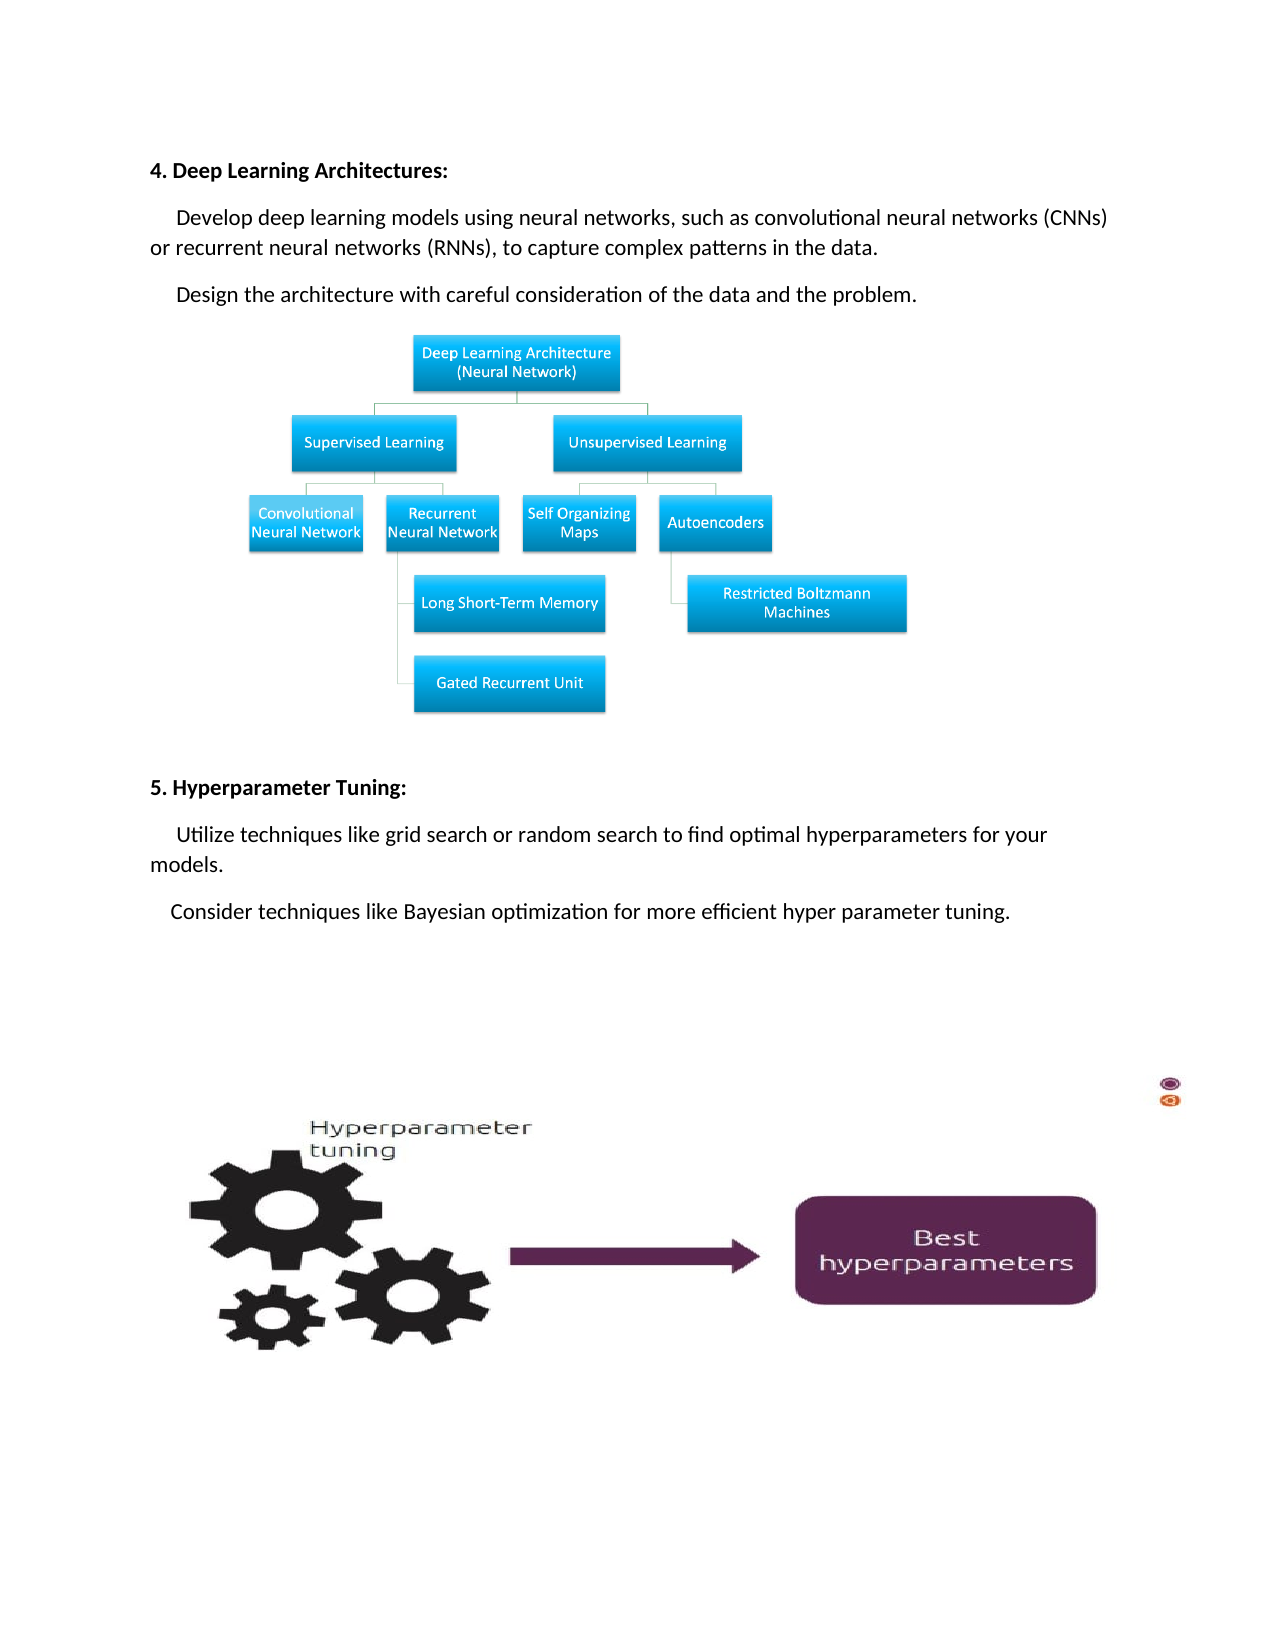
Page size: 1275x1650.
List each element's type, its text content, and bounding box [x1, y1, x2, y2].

text Develop deep learning models using neural networks, such as convolutional neural networks (CNNs) or recurrent neural networks (RNNs), to capture complex patterns in the data. [150, 203, 1115, 261]
subtitle Deep Learning Architectures: [150, 156, 1135, 184]
subtitle Hyperparameter Tuning: [150, 773, 1135, 802]
picture [139, 1075, 1187, 1390]
picture [217, 308, 939, 736]
text Utilize techniques like grid search or random search to find optimal hyperparameters for your models. [150, 820, 1115, 878]
text Consider techniques like Bayesian optimization for more efficient hyper parameter tuning. [139, 897, 1135, 925]
text Design the architecture with careful consideration of the data and the problem. [176, 280, 1135, 308]
